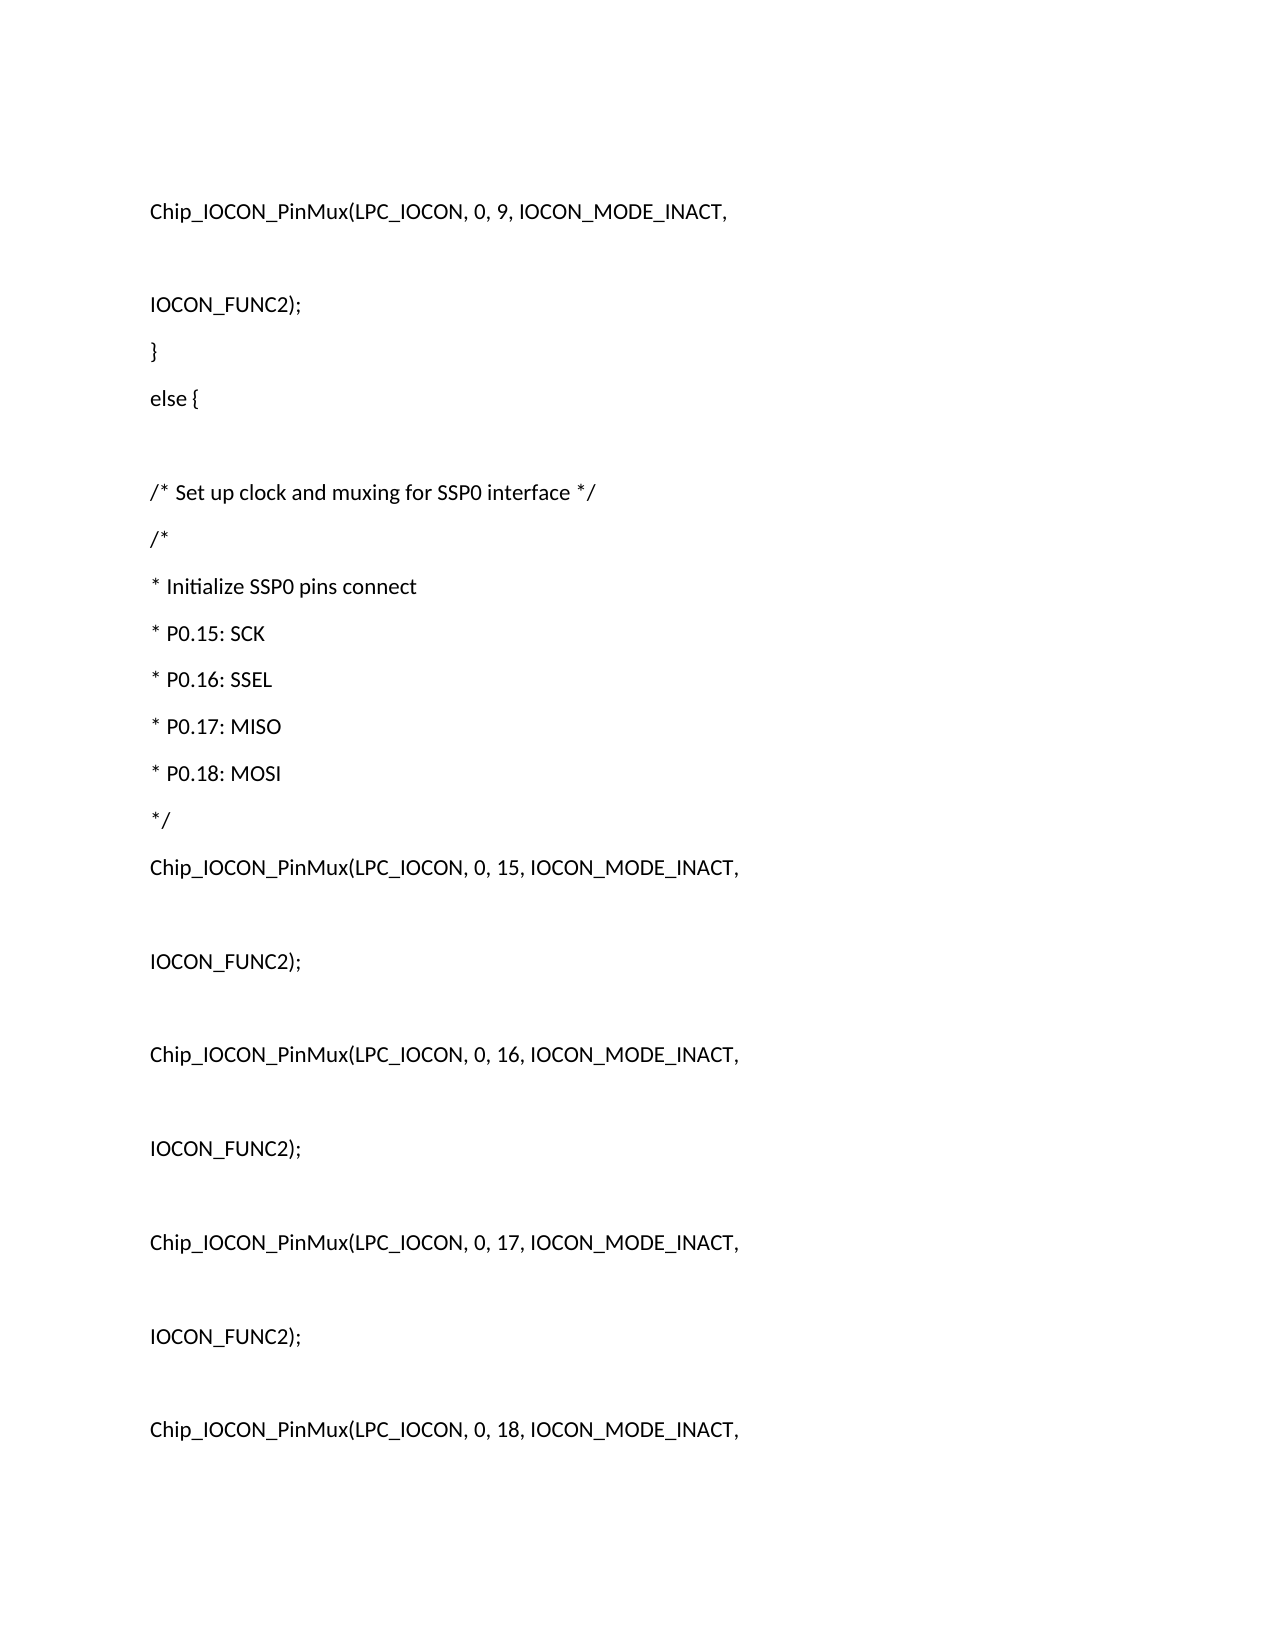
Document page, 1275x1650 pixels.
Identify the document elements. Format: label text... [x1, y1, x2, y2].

text /* [150, 525, 1125, 553]
text IOCON_FUNC2); [150, 291, 1125, 319]
text /* Set up clock and muxing for SSP0 interface */ [150, 478, 1125, 506]
text IOCON_FUNC2); [150, 1134, 1125, 1162]
text Chip_IOCON_PinMux(LPC_IOCON, 0, 17, IOCON_MODE_INACT, [150, 1228, 1125, 1256]
text else { [150, 384, 1125, 412]
text * P0.15: SCK [150, 619, 1125, 647]
text IOCON_FUNC2); [150, 1322, 1125, 1350]
text */ [150, 806, 1125, 834]
text * P0.16: SSEL [150, 666, 1125, 694]
text } [150, 337, 1125, 366]
text * P0.17: MISO [150, 712, 1125, 741]
text * P0.18: MOSI [150, 759, 1125, 787]
text * Initialize SSP0 pins connect [150, 572, 1125, 600]
text Chip_IOCON_PinMux(LPC_IOCON, 0, 16, IOCON_MODE_INACT, [150, 1041, 1125, 1069]
text IOCON_FUNC2); [150, 947, 1125, 975]
text Chip_IOCON_PinMux(LPC_IOCON, 0, 9, IOCON_MODE_INACT, [150, 197, 1125, 225]
text Chip_IOCON_PinMux(LPC_IOCON, 0, 15, IOCON_MODE_INACT, [150, 853, 1125, 881]
text Chip_IOCON_PinMux(LPC_IOCON, 0, 18, IOCON_MODE_INACT, [150, 1416, 1125, 1444]
